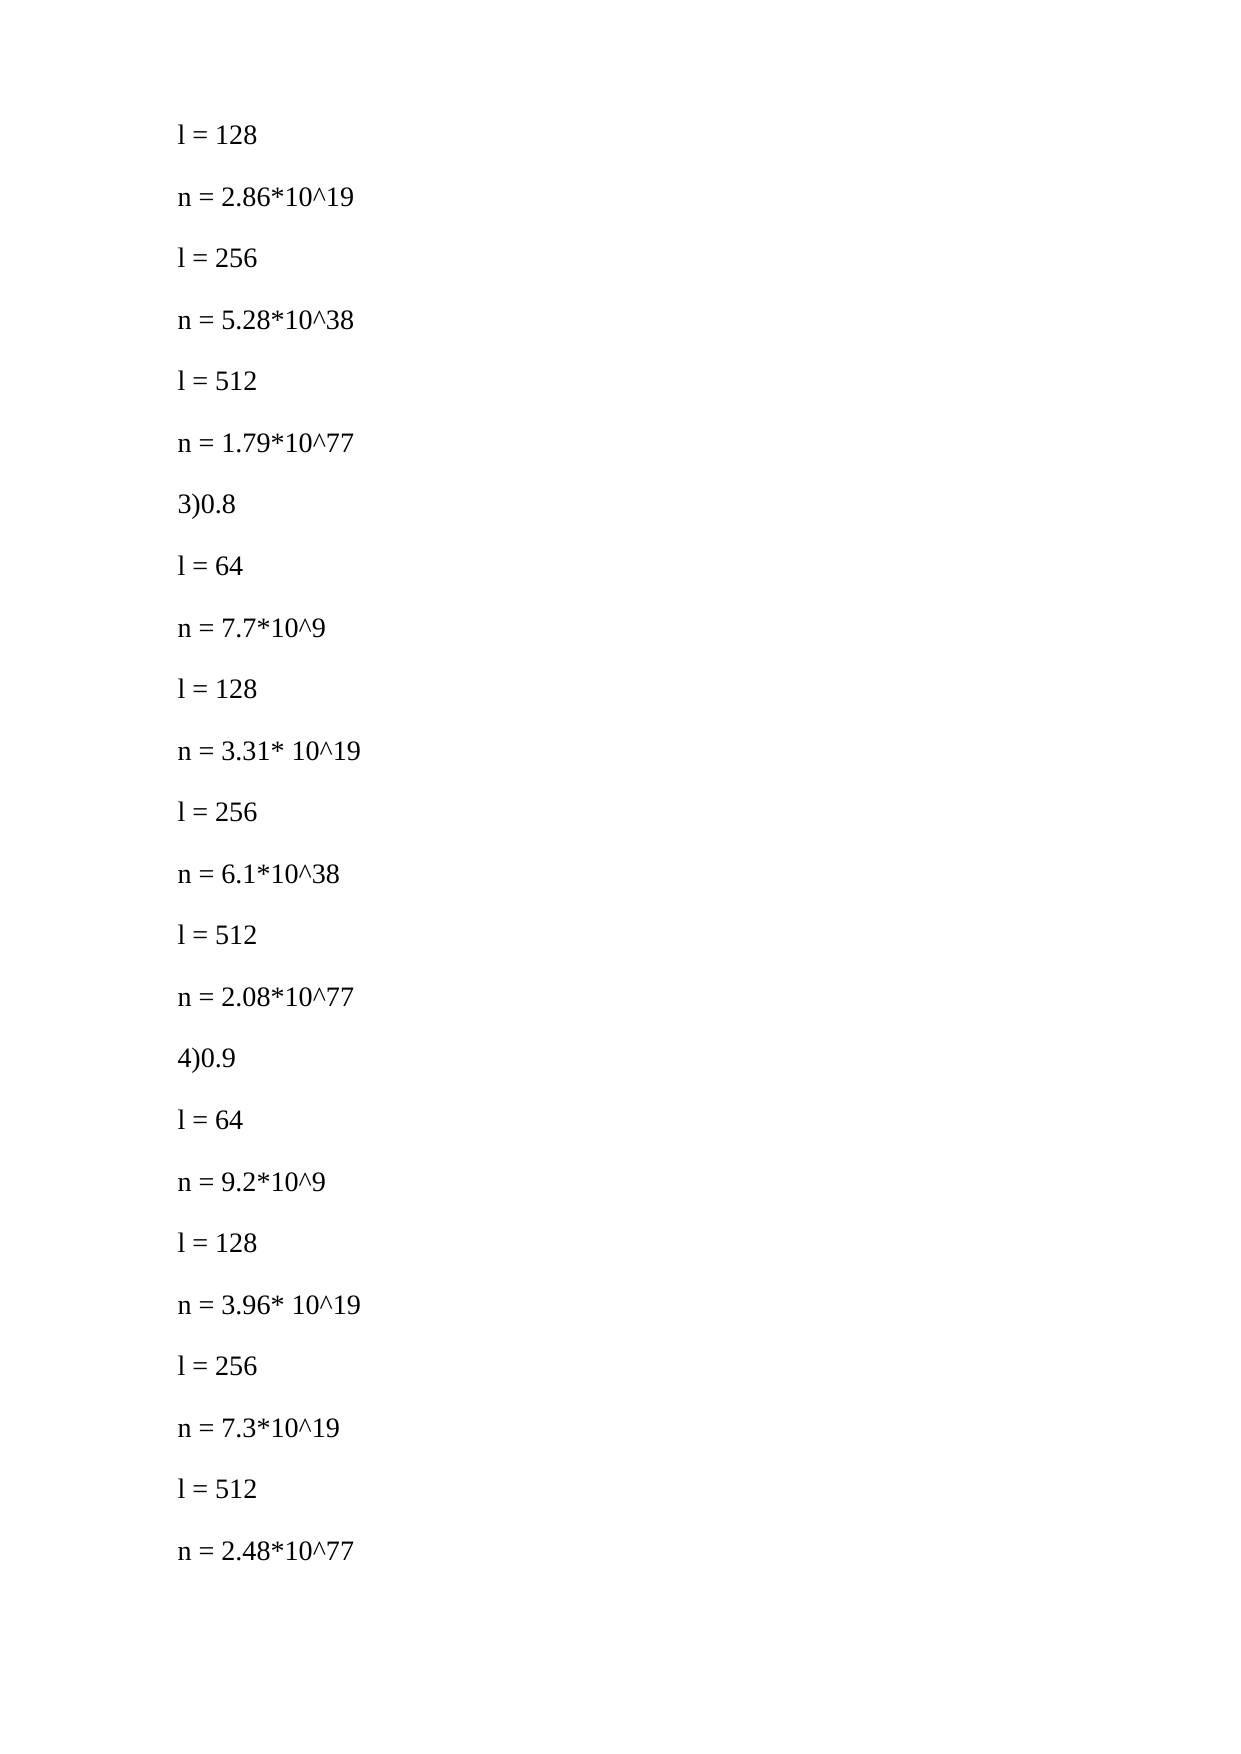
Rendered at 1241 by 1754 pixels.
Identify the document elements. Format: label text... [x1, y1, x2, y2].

text 3)0.8 [177, 487, 1152, 520]
text n = 7.3*10^19 [177, 1411, 1152, 1443]
text l = 512 [177, 918, 1152, 951]
text l = 128 [177, 118, 1152, 151]
text n = 3.31* 10^19 [177, 734, 1152, 766]
text n = 7.7*10^9 [177, 611, 1152, 643]
text n = 2.48*10^77 [177, 1534, 1152, 1566]
text l = 64 [177, 1103, 1152, 1136]
text n = 9.2*10^9 [177, 1165, 1152, 1197]
text l = 64 [177, 549, 1152, 581]
text l = 128 [177, 1226, 1152, 1259]
text n = 6.1*10^38 [177, 857, 1152, 889]
text n = 2.08*10^77 [177, 980, 1152, 1012]
text n = 1.79*10^77 [177, 426, 1152, 458]
text n = 2.86*10^19 [177, 180, 1152, 212]
text l = 256 [177, 795, 1152, 828]
text l = 512 [177, 364, 1152, 397]
text n = 3.96* 10^19 [177, 1288, 1152, 1320]
text l = 512 [177, 1472, 1152, 1505]
text l = 256 [177, 1349, 1152, 1382]
text l = 256 [177, 241, 1152, 274]
text 4)0.9 [177, 1042, 1152, 1074]
text l = 128 [177, 672, 1152, 704]
text n = 5.28*10^38 [177, 303, 1152, 335]
